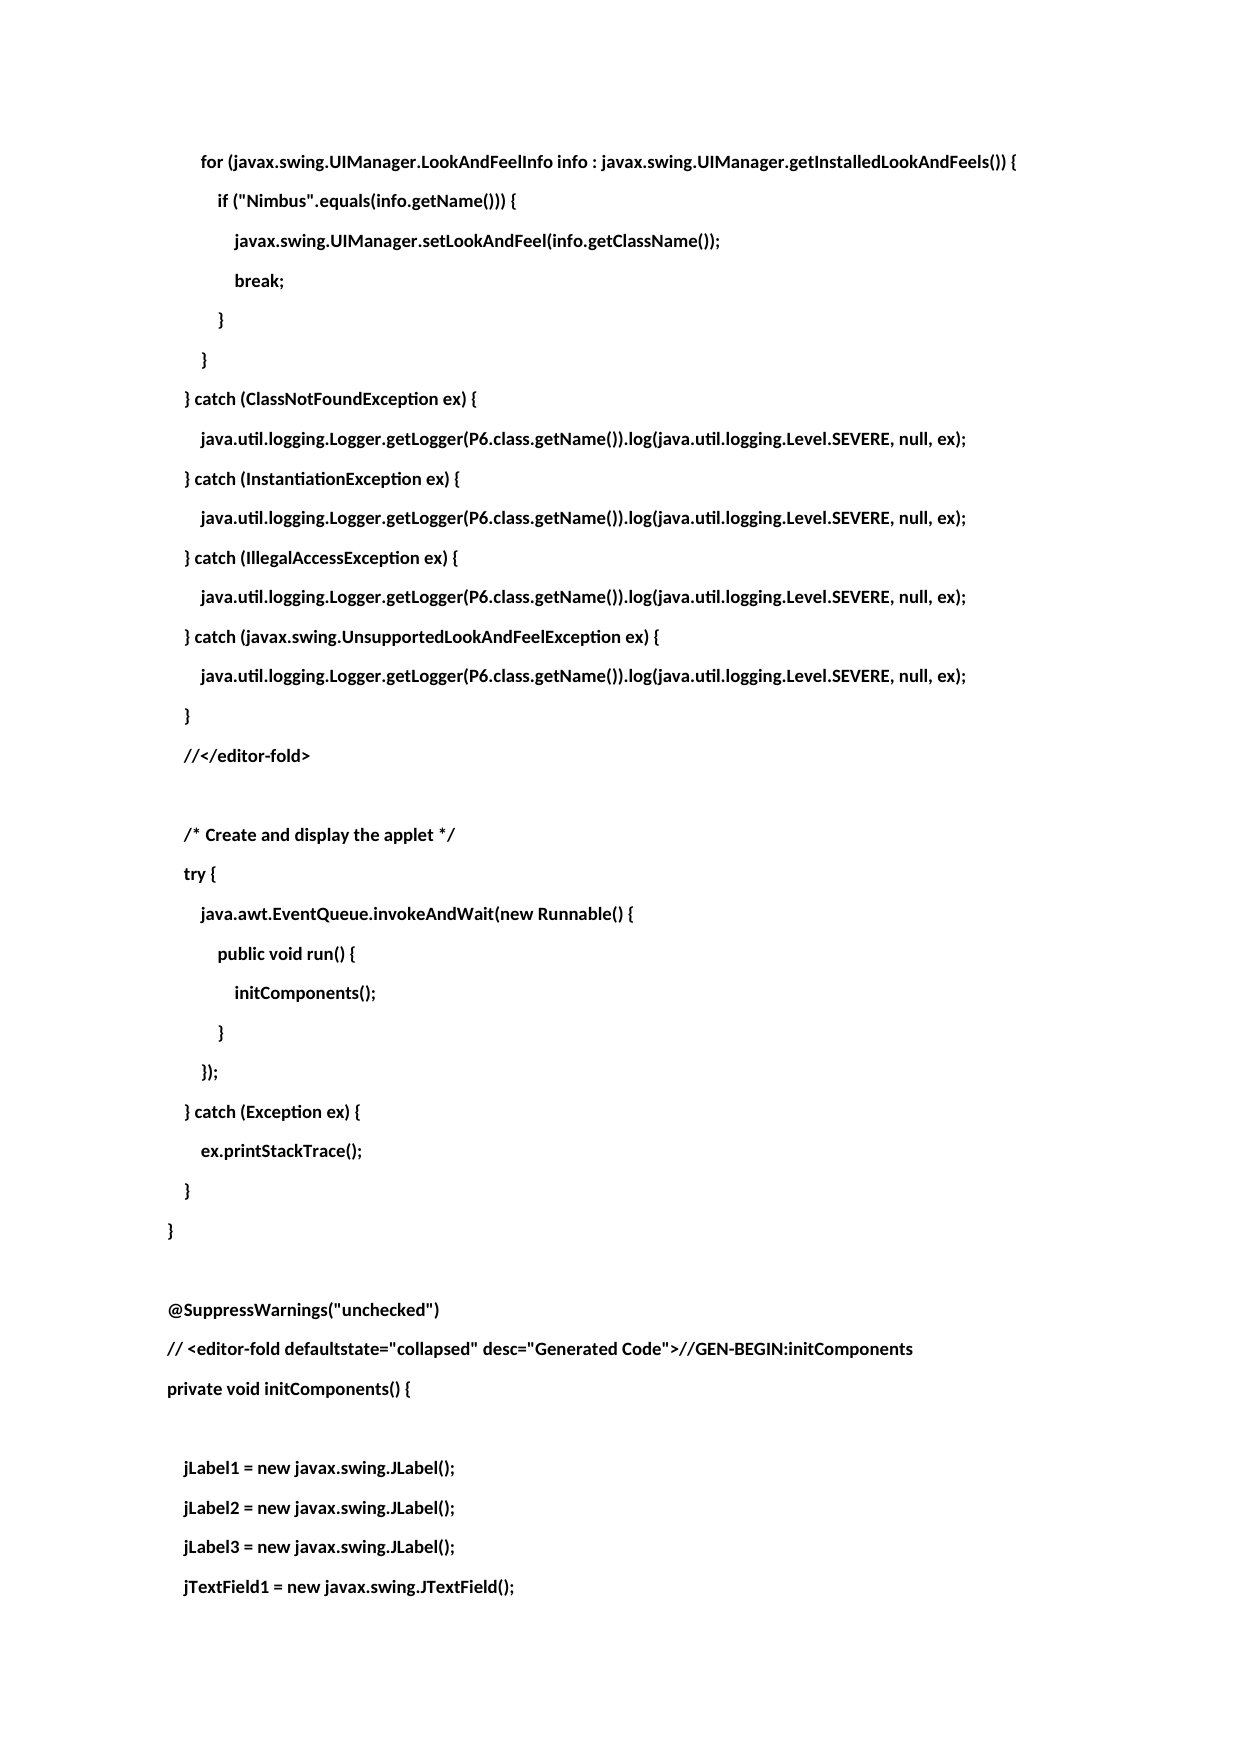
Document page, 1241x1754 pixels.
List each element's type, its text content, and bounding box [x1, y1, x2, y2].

text ex.printStackTrace(); [150, 1139, 1090, 1162]
text //</editor-fold> [150, 744, 1090, 767]
text public void run() { [150, 942, 1090, 964]
text jLabel3 = new javax.swing.JLabel(); [150, 1535, 1090, 1558]
text java.util.logging.Logger.getLogger(P6.class.getName()).log(java.util.logging.Level.SEVERE, null, ex); [150, 427, 1090, 450]
text } catch (ClassNotFoundException ex) { [150, 387, 1090, 410]
text } [150, 308, 1090, 331]
text @SuppressWarnings("unchecked") [150, 1298, 1090, 1321]
text jLabel1 = new javax.swing.JLabel(); [150, 1456, 1090, 1479]
text try { [150, 862, 1090, 885]
text java.util.logging.Logger.getLogger(P6.class.getName()).log(java.util.logging.Level.SEVERE, null, ex); [150, 506, 1090, 529]
text } catch (Exception ex) { [150, 1100, 1090, 1123]
text private void initComponents() { [150, 1377, 1090, 1400]
text break; [150, 269, 1090, 292]
text } [150, 704, 1090, 727]
text } [150, 1219, 1090, 1242]
text initComponents(); [150, 981, 1090, 1004]
text } catch (javax.swing.UnsupportedLookAndFeelException ex) { [150, 625, 1090, 648]
text java.awt.EventQueue.invokeAndWait(new Runnable() { [150, 902, 1090, 925]
text } catch (IllegalAccessException ex) { [150, 546, 1090, 569]
text // <editor-fold defaultstate="collapsed" desc="Generated Code">//GEN-BEGIN:initComponents [150, 1337, 1090, 1360]
text }); [150, 1060, 1090, 1083]
text java.util.logging.Logger.getLogger(P6.class.getName()).log(java.util.logging.Level.SEVERE, null, ex); [150, 585, 1090, 608]
text if ("Nimbus".equals(info.getName())) { [150, 189, 1090, 212]
text for (javax.swing.UIManager.LookAndFeelInfo info : javax.swing.UIManager.getInstalledLookAndFeels()) { [150, 150, 1090, 173]
text } [150, 1179, 1090, 1202]
text } [150, 1021, 1090, 1044]
text jTextField1 = new javax.swing.JTextField(); [150, 1575, 1090, 1598]
text java.util.logging.Logger.getLogger(P6.class.getName()).log(java.util.logging.Level.SEVERE, null, ex); [150, 664, 1090, 687]
text } [150, 348, 1090, 371]
text jLabel2 = new javax.swing.JLabel(); [150, 1496, 1090, 1519]
text } catch (InstantiationException ex) { [150, 467, 1090, 489]
text /* Create and display the applet */ [150, 823, 1090, 846]
text javax.swing.UIManager.setLookAndFeel(info.getClassName()); [150, 229, 1090, 252]
